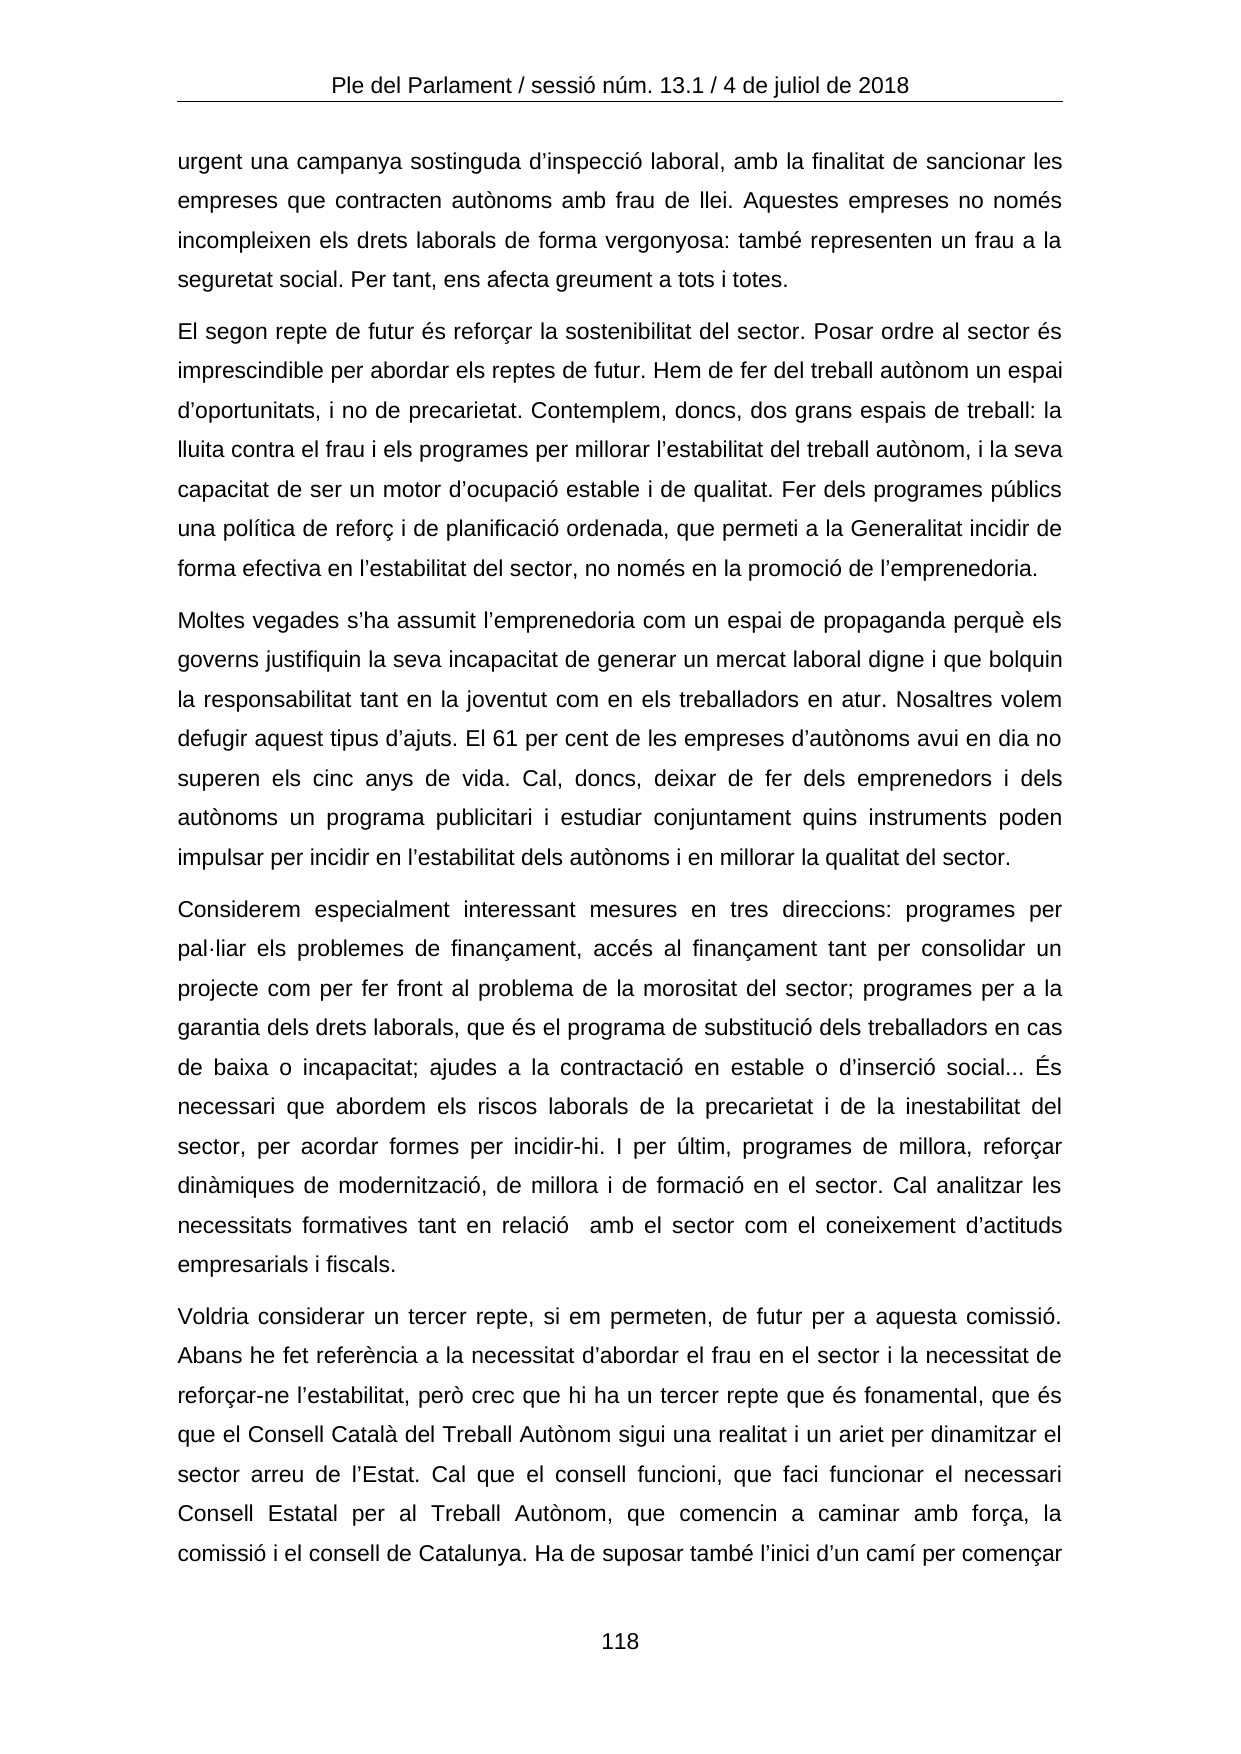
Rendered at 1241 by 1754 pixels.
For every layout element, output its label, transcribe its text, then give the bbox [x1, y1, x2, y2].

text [177, 1303, 1063, 1566]
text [177, 148, 1063, 292]
text Moltes vegades s’ha assumit l’emprenedoria com un espai de propaganda perquè els governs justifiquin la seva incapacitat de generar un mercat laboral digne i que bolquin la responsabilitat tant en la joventut com en els treballadors en atur. Nosaltres volem defugir aquest tipus d’ajuts. El 61 per cent de les empreses d’autònoms avui en dia no superen els cinc anys de vida. Cal, doncs, deixar de fer dels emprenedors i dels autònoms un programa publicitari i estudiar conjuntament quins instruments poden impulsar per incidir en l’estabilitat dels autònoms i en millorar la qualitat del sector. [177, 607, 1063, 870]
text Considerem especialment interessant mesures en tres direccions: programes per pal·liar els problemes de finançament, accés al finançament tant per consolidar un projecte com per fer front al problema de la morositat del sector; programes per a la garantia dels drets laborals, que és el programa de substitució dels treballadors en cas de baixa o incapacitat; ajudes a la contractació en estable o d’inserció social... És necessari que abordem els riscos laborals de la precarietat i de la inestabilitat del sector, per acordar formes per incidir-hi. I per últim, programes de millora, reforçar dinàmiques de modernització, de millora i de formació en el sector. Cal analitzar les necessitats formatives tant en relació amb el sector com el coneixement d’actituds empresarials i fiscals. [177, 896, 1063, 1277]
text El segon repte de futur és reforçar la sostenibilitat del sector. Posar ordre al sector és imprescindible per abordar els reptes de futur. Hem de fer del treball autònom un espai d’oportunitats, i no de precarietat. Contemplem, doncs, dos grans espais de treball: la lluita contra el frau i els programes per millorar l’estabilitat del treball autònom, i la seva capacitat de ser un motor d’ocupació estable i de qualitat. Fer dels programes públics una política de reforç i de planificació ordenada, que permeti a la Generalitat incidir de forma efectiva en l’estabilitat del sector, no només en la promoció de l’emprenedoria. [177, 318, 1063, 581]
